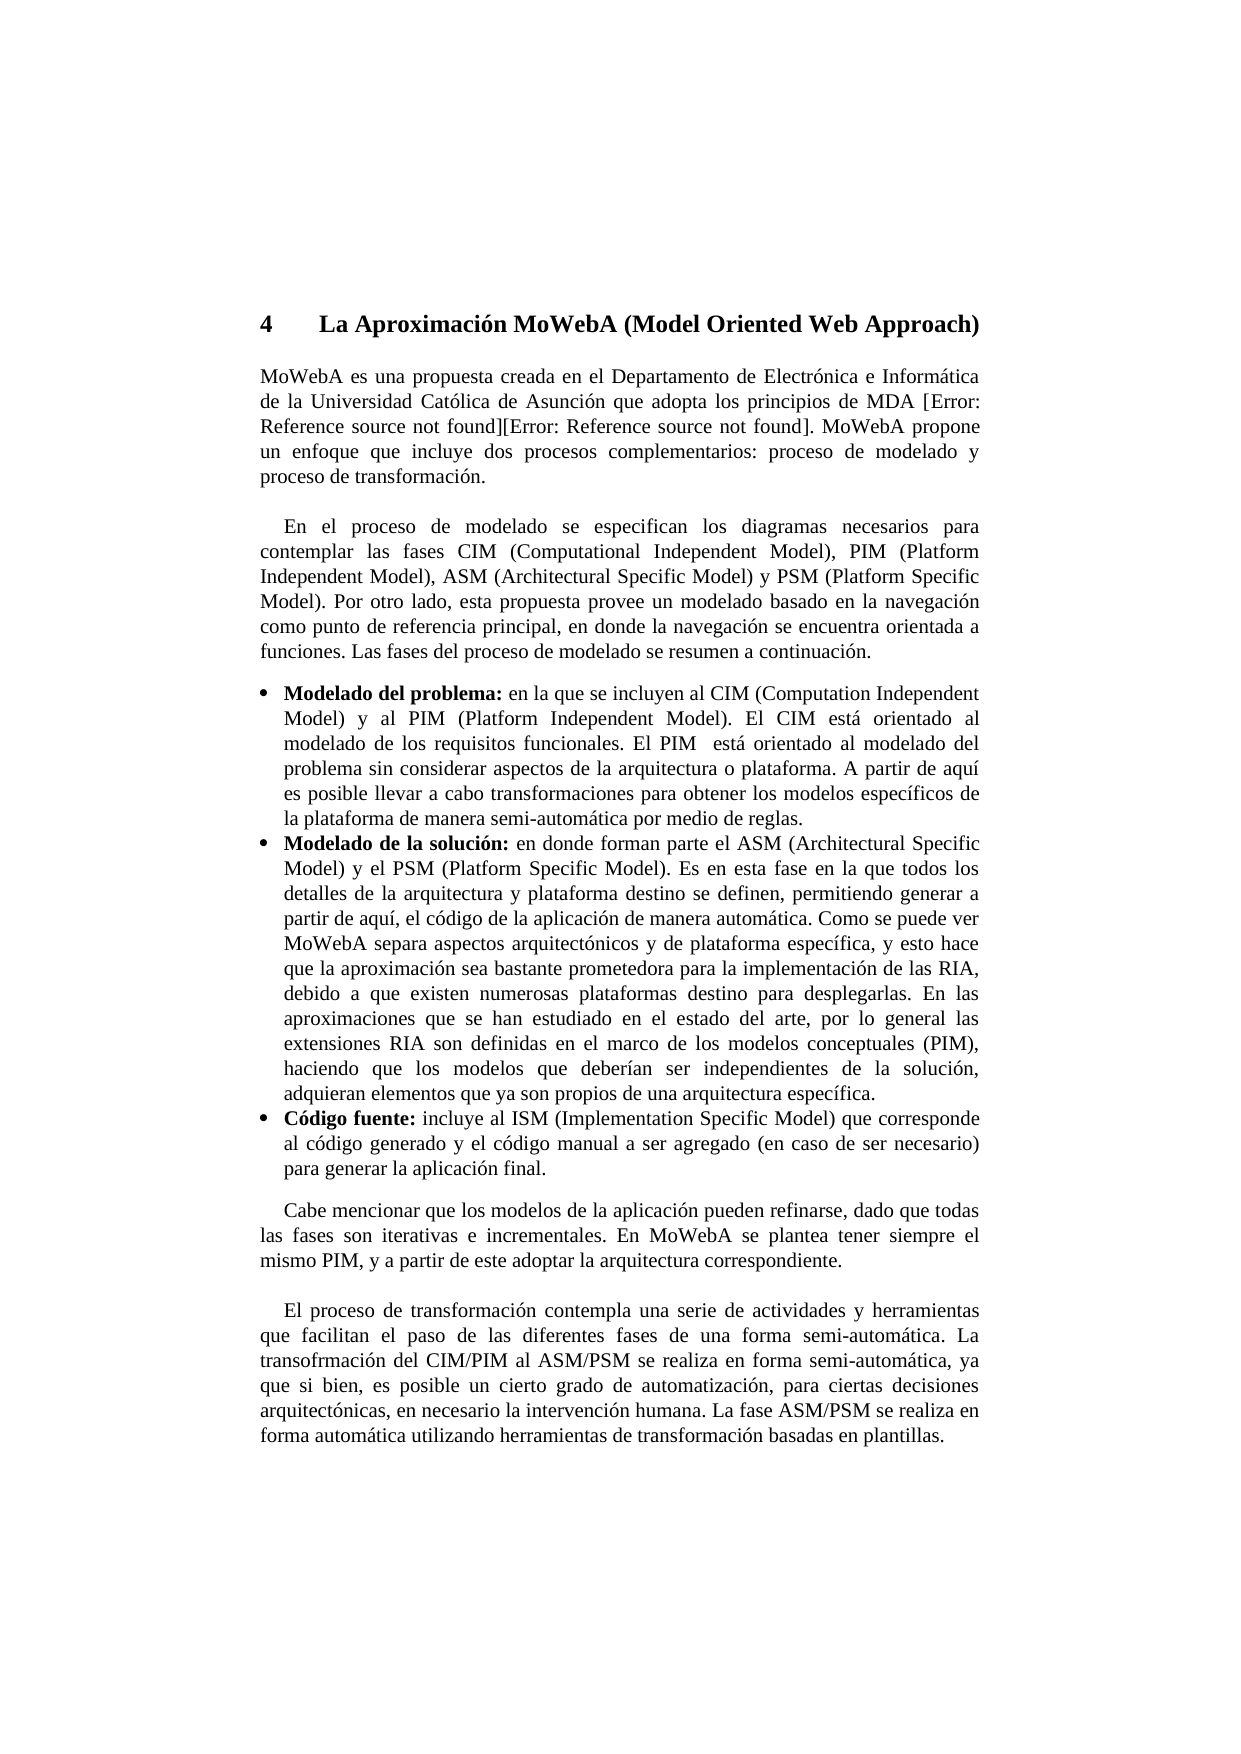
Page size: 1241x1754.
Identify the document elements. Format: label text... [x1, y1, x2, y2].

text Modelado del problema: en la que se incluyen al CIM (Computation Independent Model) y al PIM (Platform Independent Model). El CIM está orientado al modelado de los requisitos funcionales. El PIM está orientado al modelado del problema sin considerar aspectos de la arquitectura o plataforma. A partir de aquí es posible llevar a cabo transformaciones para obtener los modelos específicos de la plataforma de manera semi-automática por medio de reglas. [260, 680, 980, 830]
text El proceso de transformación contempla una serie de actividades y herramientas que facilitan el paso de las diferentes fases de una forma semi-automática. La transofrmación del CIM/PIM al ASM/PSM se realiza en forma semi-automática, ya que si bien, es posible un cierto grado de automatización, para ciertas decisiones arquitectónicas, en necesario la intervención humana. La fase ASM/PSM se realiza en forma automática utilizando herramientas de transformación basadas en plantillas. [260, 1297, 980, 1447]
subtitle La Aproximación MoWebA (Model Oriented Web Approach) [260, 307, 980, 338]
text Código fuente: incluye al ISM (Implementation Specific Model) que corresponde al código generado y el código manual a ser agregado (en caso de ser necesario) para generar la aplicación final. [260, 1105, 980, 1180]
text Modelado de la solución: en donde forman parte el ASM (Architectural Specific Model) y el PSM (Platform Specific Model). Es en esta fase en la que todos los detalles de la arquitectura y plataforma destino se definen, permitiendo generar a partir de aquí, el código de la aplicación de manera automática. Como se puede ver MoWebA separa aspectos arquitectónicos y de plataforma específica, y esto hace que la aproximación sea bastante prometedora para la implementación de las RIA, debido a que existen numerosas plataformas destino para desplegarlas. En las aproximaciones que se han estudiado en el estado del arte, por lo general las extensiones RIA son definidas en el marco de los modelos conceptuales (PIM), haciendo que los modelos que deberían ser independientes de la solución, adquieran elementos que ya son propios de una arquitectura específica. [260, 830, 980, 1105]
text Cabe mencionar que los modelos de la aplicación pueden refinarse, dado que todas las fases son iterativas e incrementales. En MoWebA se plantea tener siempre el mismo PIM, y a partir de este adoptar la arquitectura correspondiente. [260, 1197, 980, 1272]
text En el proceso de modelado se especifican los diagramas necesarios para contemplar las fases CIM (Computational Independent Model), PIM (Platform Independent Model), ASM (Architectural Specific Model) y PSM (Platform Specific Model). Por otro lado, esta propuesta provee un modelado basado en la navegación como punto de referencia principal, en donde la navegación se encuentra orientada a funciones. Las fases del proceso de modelado se resumen a continuación. [260, 513, 980, 663]
